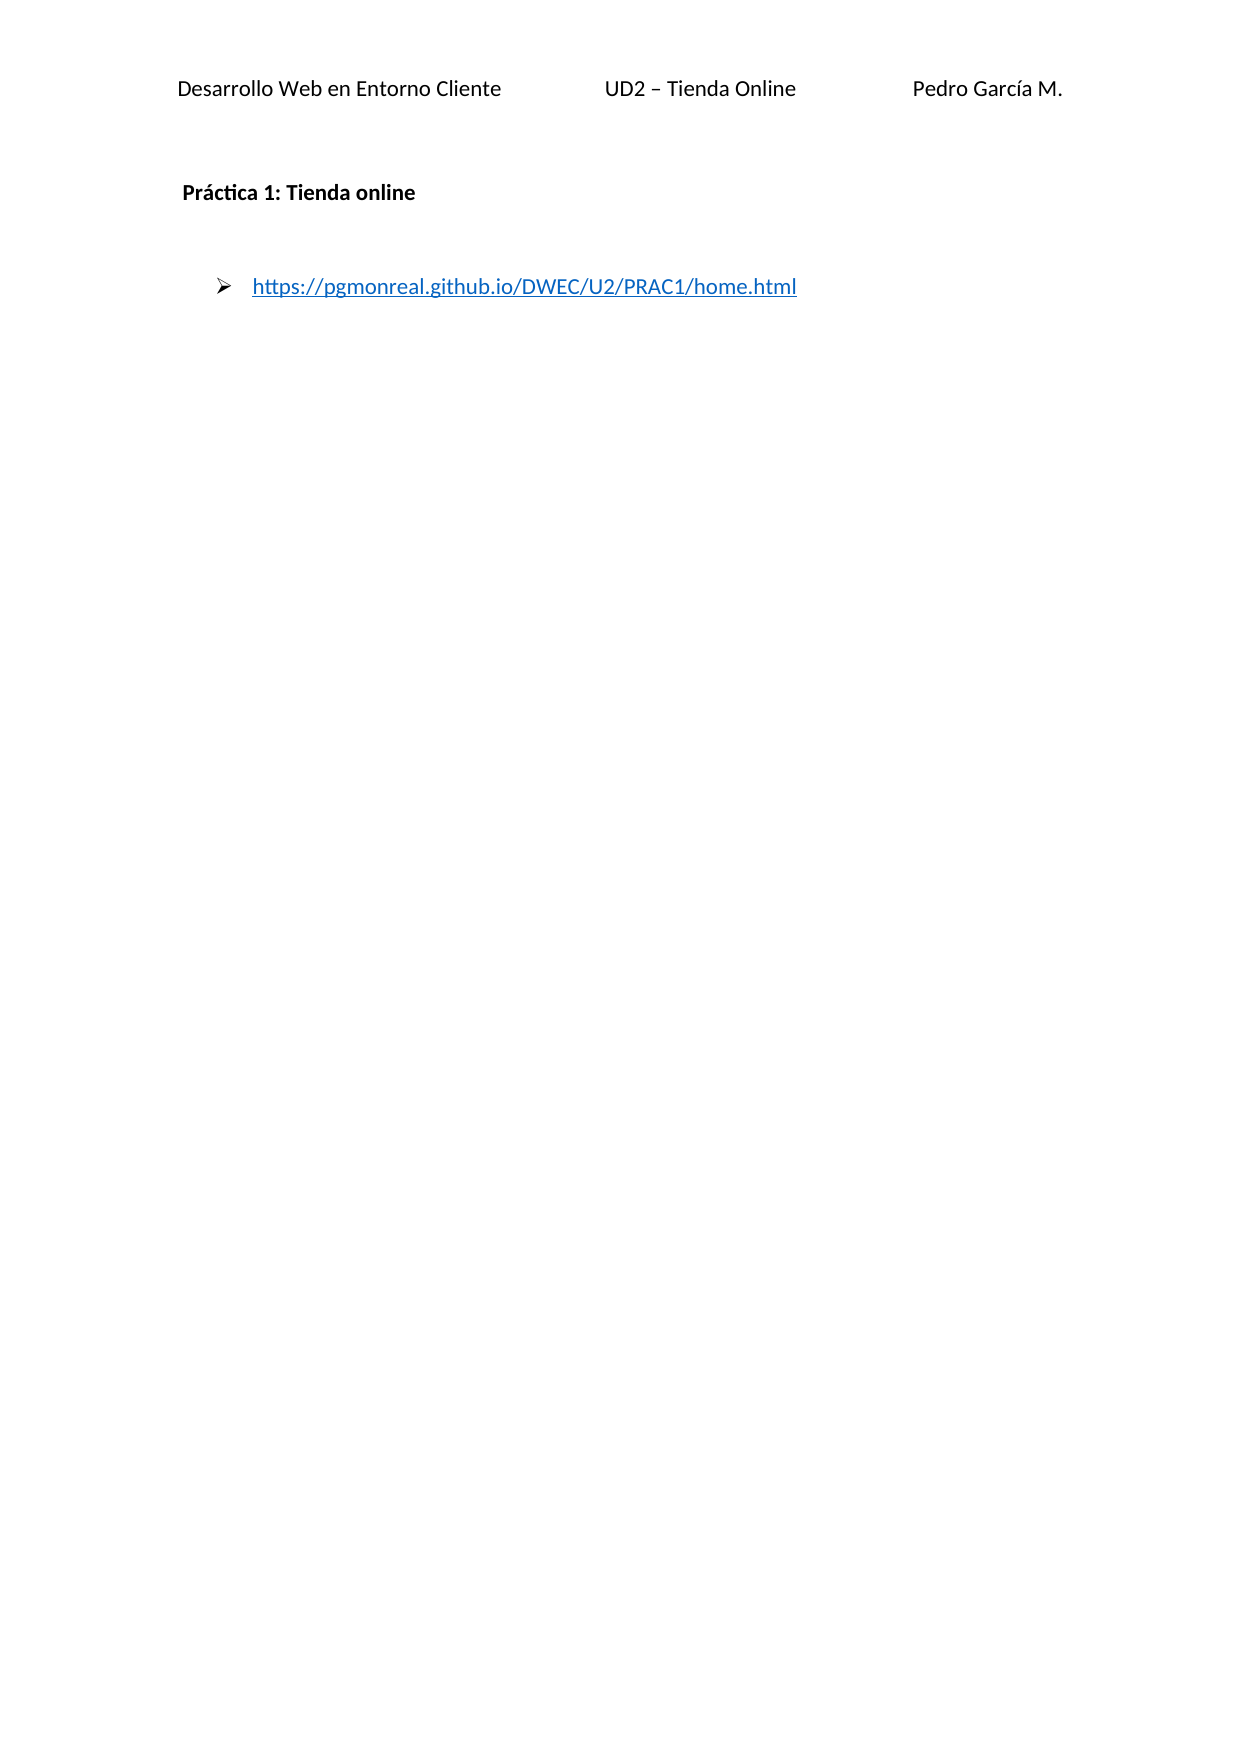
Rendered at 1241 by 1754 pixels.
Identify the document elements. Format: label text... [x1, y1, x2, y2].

list https://pgmonreal.github.io/DWEC/U2/PRAC1/home.html [215, 272, 1063, 300]
text Práctica 1: Tienda online [177, 178, 1063, 206]
